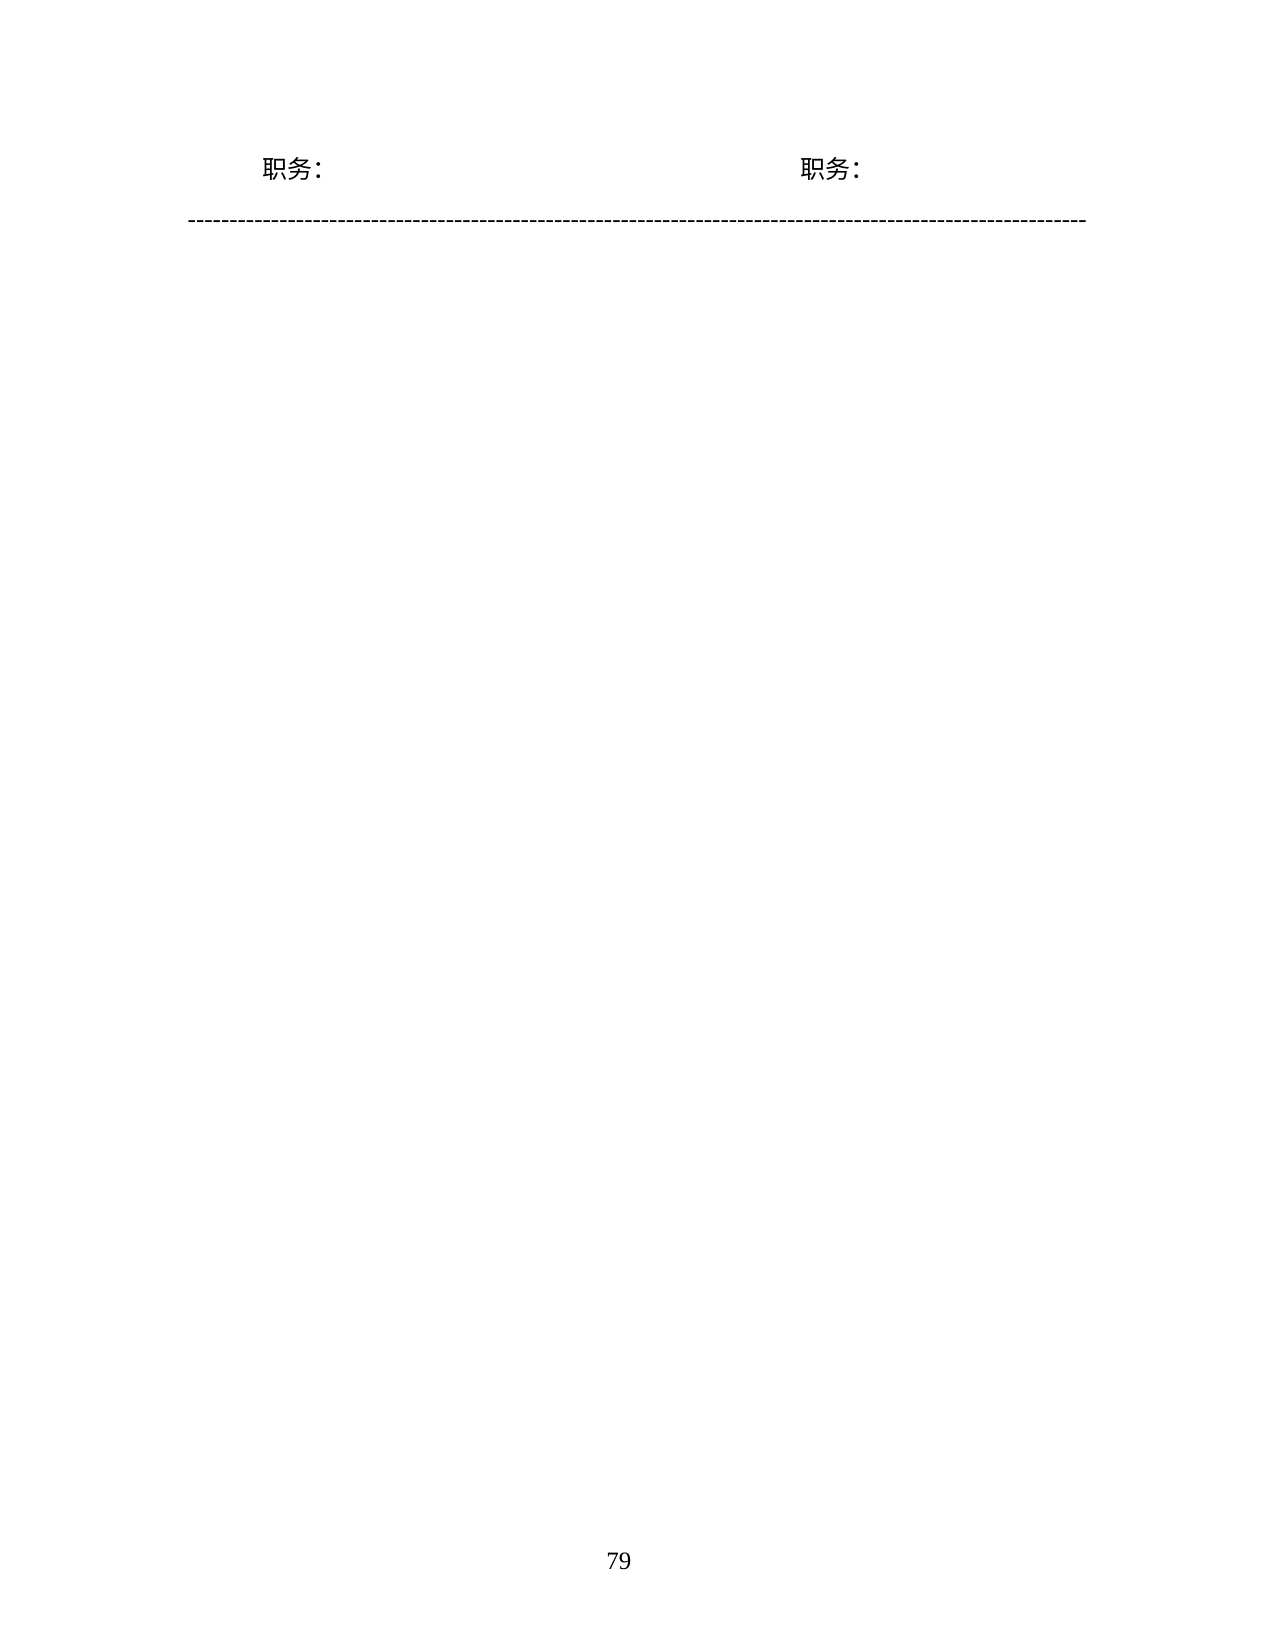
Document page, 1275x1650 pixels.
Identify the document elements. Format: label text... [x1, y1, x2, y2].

text ------------------------------------------------------------------------------------------------------------ [187, 204, 1087, 233]
text 职务： 职务： [262, 150, 1087, 186]
